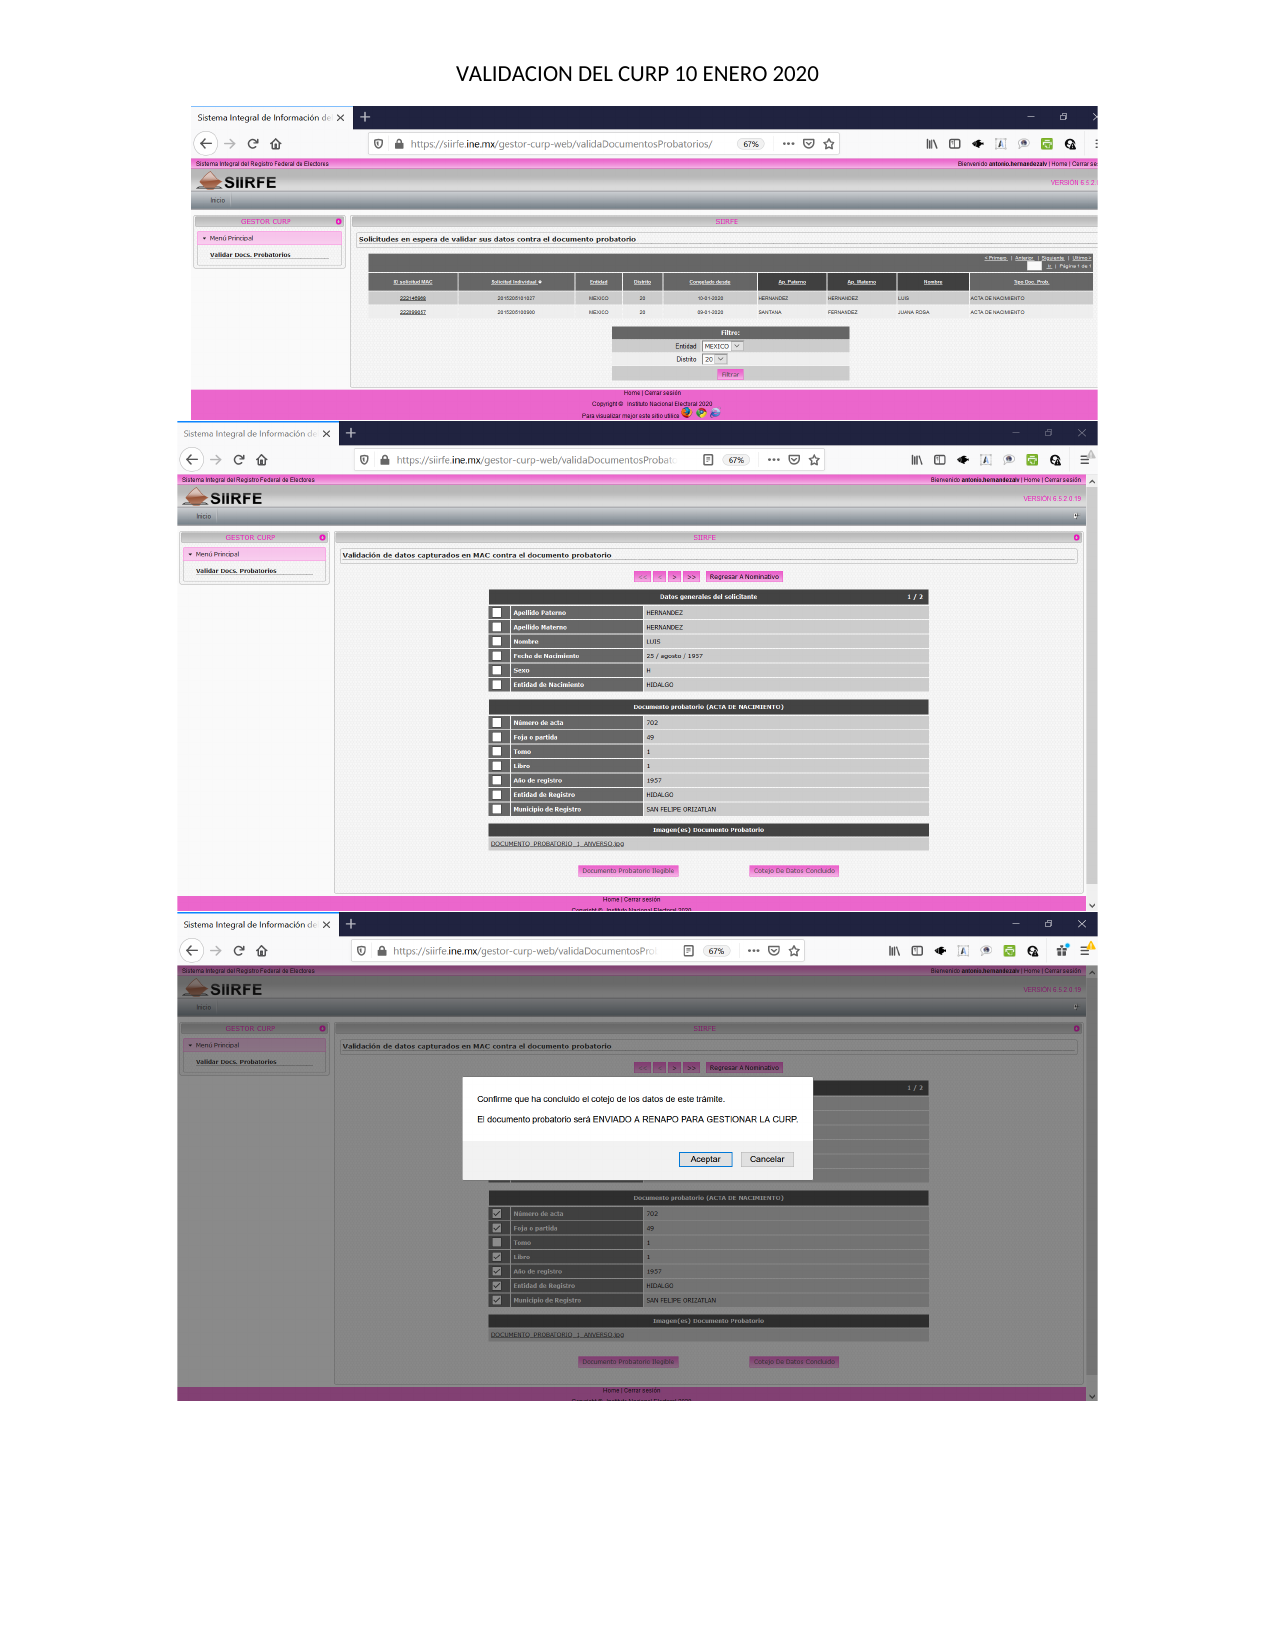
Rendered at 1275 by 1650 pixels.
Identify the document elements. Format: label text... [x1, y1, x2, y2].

picture [177, 421, 1098, 911]
picture [191, 106, 1098, 420]
text VALIDACION DEL CURP 10 ENERO 2020 [177, 59, 1098, 87]
picture [177, 912, 1098, 1401]
